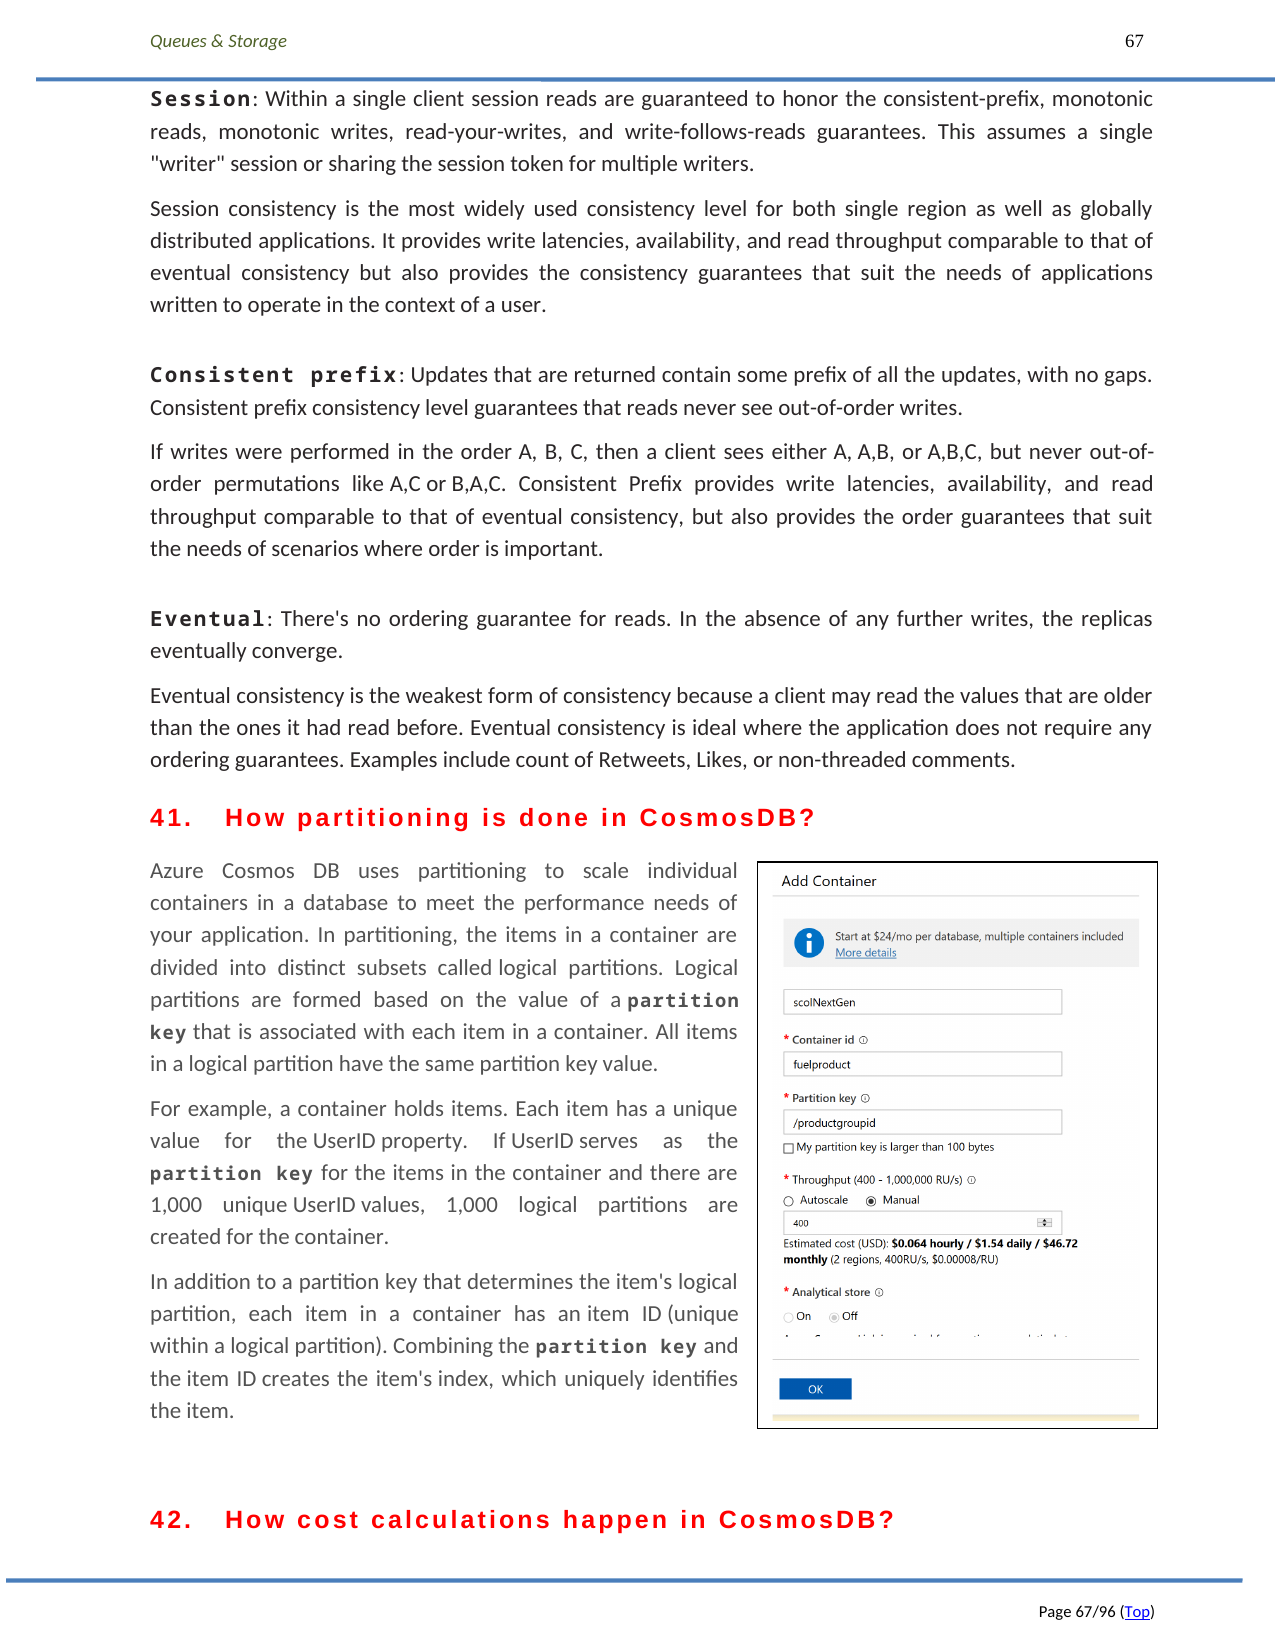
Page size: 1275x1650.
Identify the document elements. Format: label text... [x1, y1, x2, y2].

list How partitioning is done in CosmosDB? [150, 802, 1155, 831]
picture [772, 869, 1140, 1421]
text For example, a container holds items. Each item has a unique value for the UserID property. If UserID serves as the partition key for the items in the container and there are 1,000 unique UserID values, 1,000 logical partitions are created for the container. [150, 1094, 757, 1250]
text Session: Within a single client session reads are guaranteed to honor the consistent-prefix, monotonic reads, monotonic writes, read-your-writes, and write-follows-reads guarantees. This assumes a single "writer" session or sharing the session token for multiple writers. [150, 84, 1155, 177]
text Session consistency is the most widely used consistency level for both single region as well as globally distributed applications. It provides write latencies, availability, and read throughput comparable to that of eventual consistency but also provides the consistency guarantees that suit the needs of applications written to operate in the context of a user. [150, 194, 1155, 318]
text Eventual: There's no ordering guarantee for reads. In the absence of any further writes, the replicas eventually converge. [150, 604, 1155, 664]
text In addition to a partition key that determines the item's logical partition, each item in a container has an item ID (unique within a logical partition). Combining the partition key and the item ID creates the item's index, which uniquely identifies the item. [150, 1267, 757, 1424]
text Consistent prefix: Updates that are returned contain some prefix of all the updates, with no gaps. Consistent prefix consistency level guarantees that reads never see out-of-order writes. [150, 360, 1155, 421]
text Eventual consistency is the weakest form of consistency because a client may read the values that are older than the ones it had read before. Eventual consistency is ideal where the application does not require any ordering guarantees. Examples include count of Retweets, Likes, or non-threaded comments. [150, 681, 1155, 773]
text If writes were performed in the order A, B, C, then a client sees either A, A,B, or A,B,C, but never out-of-order permutations like A,C or B,A,C. Consistent Prefix provides write latencies, availability, and read throughput comparable to that of eventual consistency, but also provides the order guarantees that suit the needs of scenarios where order is important. [150, 437, 1155, 562]
list How cost calculations happen in CosmosDB? [150, 1505, 1155, 1533]
text Azure Cosmos DB uses partitioning to scale individual containers in a database to meet the performance needs of your application. In partitioning, the items in a container are divided into distinct subsets called logical partitions. Logical partitions are formed based on the value of a partition key that is associated with each item in a container. All items in a logical partition have the same partition key value. [150, 856, 1155, 1077]
